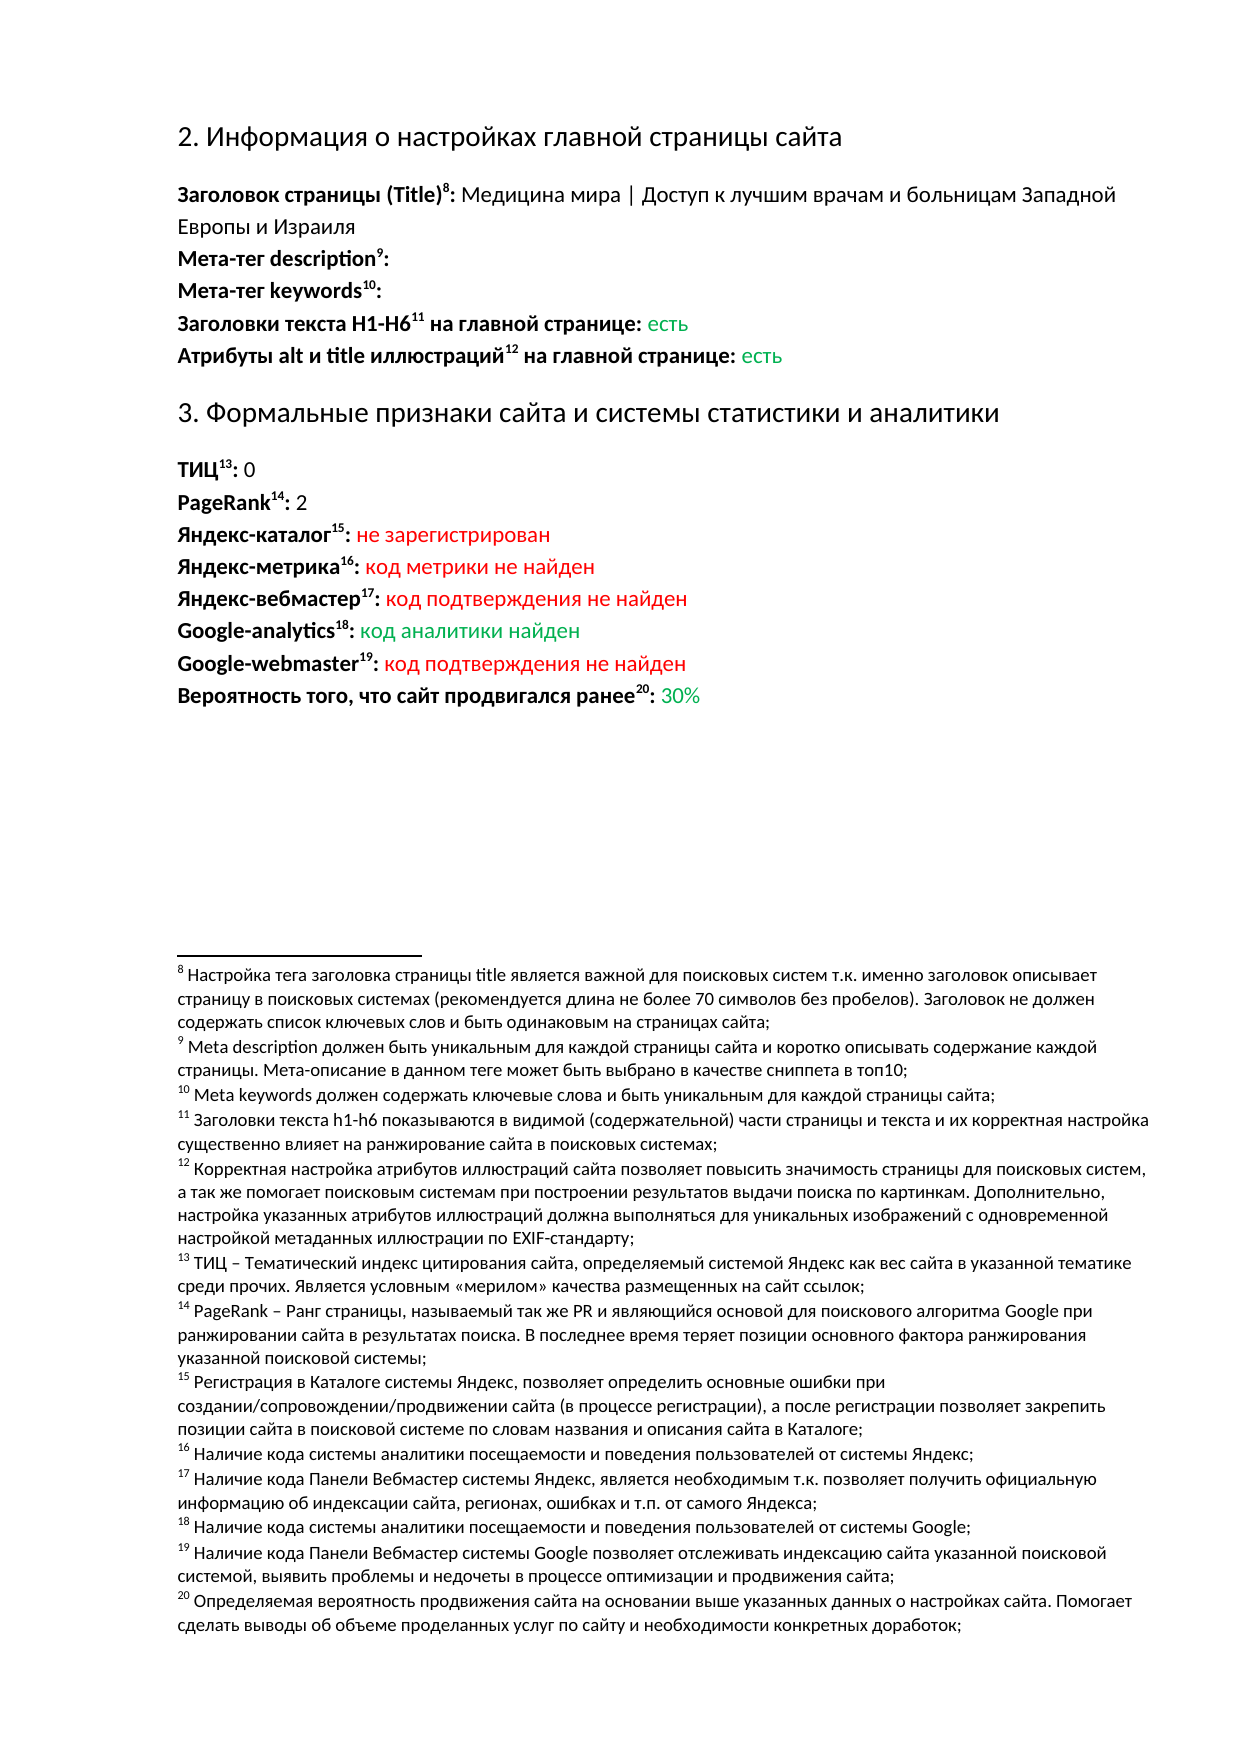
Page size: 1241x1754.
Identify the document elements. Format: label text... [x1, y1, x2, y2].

text ТИЦ: 0 PageRank: 2 Яндекс-каталог: не зарегистрирован Яндекс-метрика: код метрики не найден Яндекс-вебмастер: код подтверждения не найден Google-analytics: код аналитики найден Google-webmaster: код подтверждения не найден Вероятность того, что сайт продвигался ранее: 30% [177, 456, 1152, 741]
text Заголовок страницы (Title): Медицина мира | Доступ к лучшим врачам и больницам Западной Европы и Израиля Мета-тег description: Мета-тег keywords: Заголовки текста H1-H6 на главной странице: есть Атрибуты alt и title иллюстраций на главной странице: есть [177, 180, 1152, 369]
text 2. Информация о настройках главной страницы сайта [177, 118, 1152, 154]
text 3. Формальные признаки сайта и системы статистики и аналитики [177, 394, 1152, 429]
